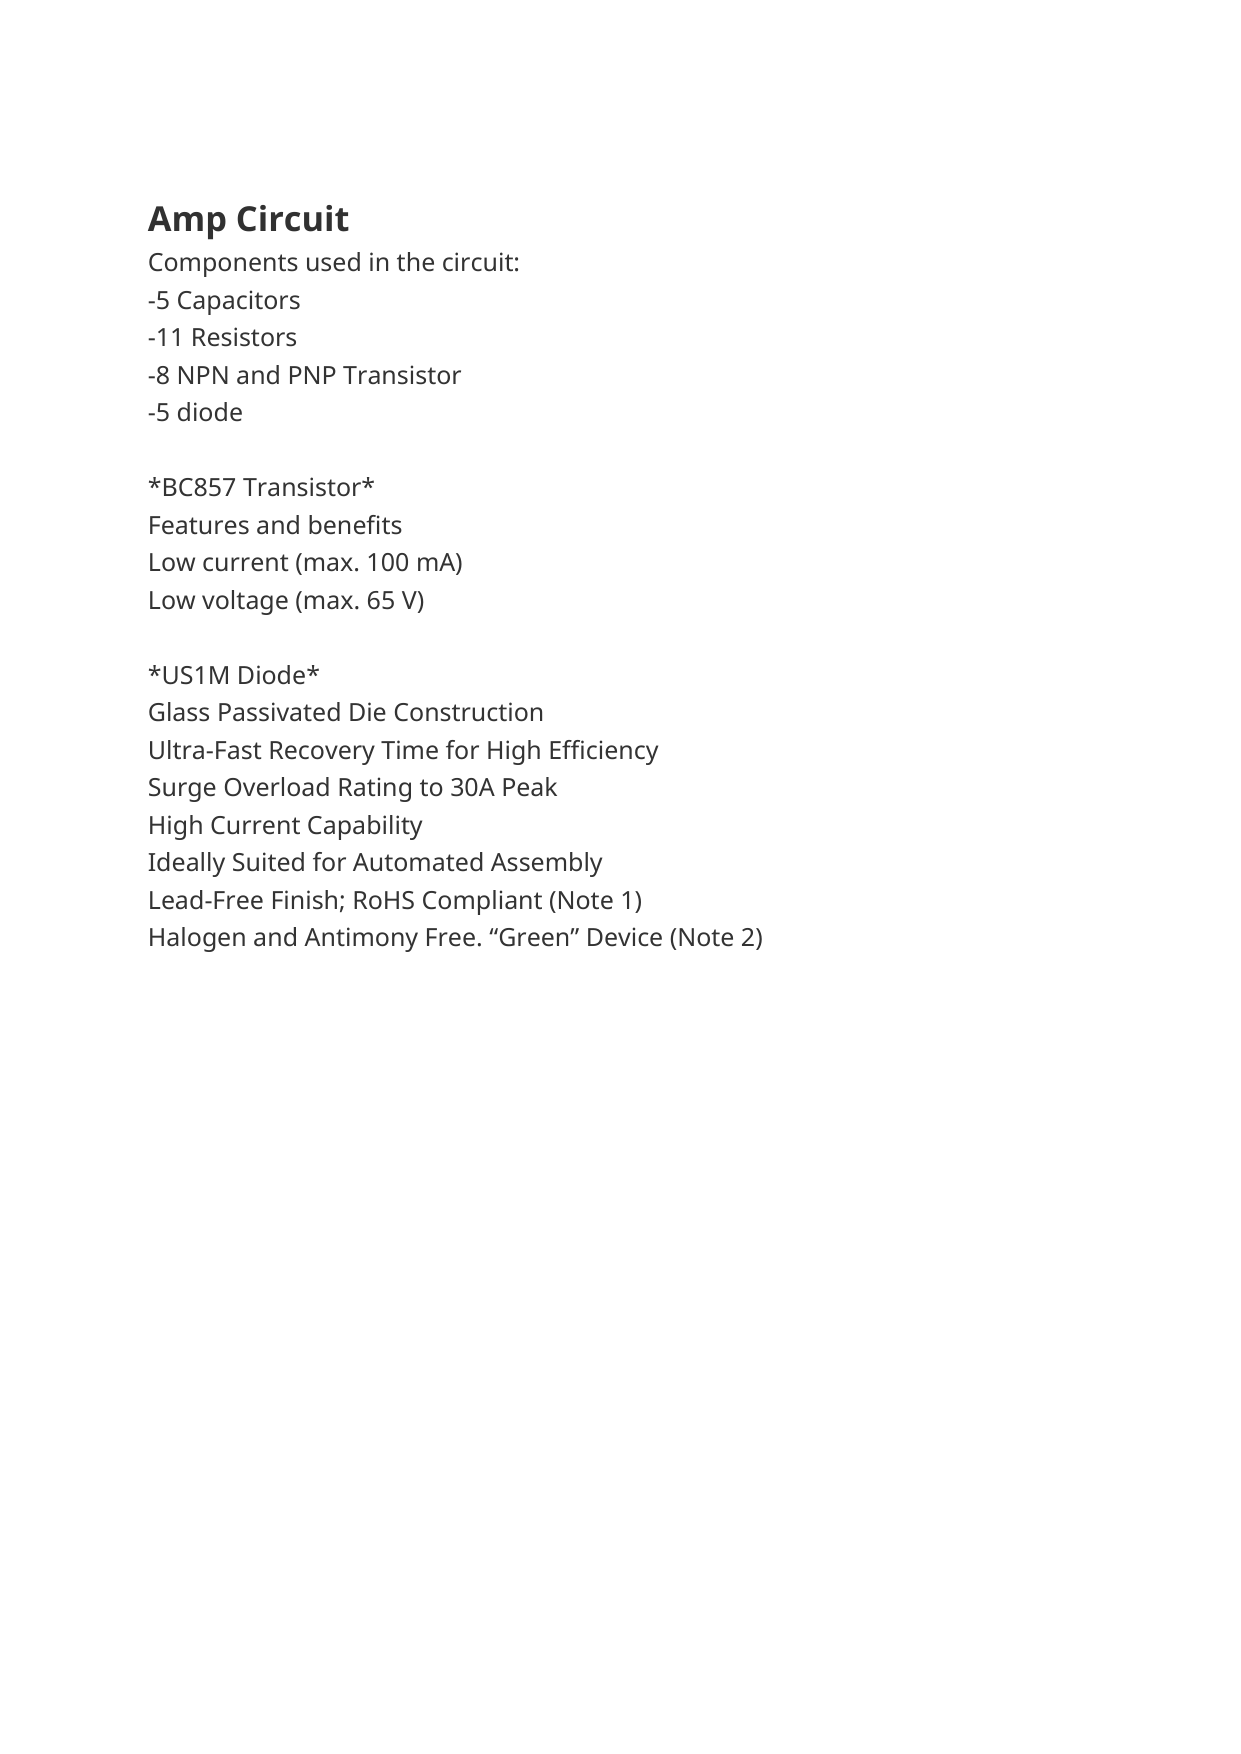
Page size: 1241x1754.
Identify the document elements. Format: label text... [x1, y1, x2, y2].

text -8 NPN and PNP Transistor [148, 354, 1093, 391]
text Glass Passivated Die Construction [148, 691, 1093, 729]
text -5 diode [148, 391, 1093, 429]
text Ultra-Fast Recovery Time for High Efficiency [148, 729, 1093, 766]
text Lead-Free Finish; RoHS Compliant (Note 1) [148, 879, 1093, 916]
text Amp Circuit [148, 194, 1093, 241]
text *BC857 Transistor* [148, 466, 1093, 504]
text Ideally Suited for Automated Assembly [148, 841, 1093, 879]
text *US1M Diode* [148, 654, 1093, 691]
text -5 Capacitors [148, 279, 1093, 316]
text Features and benefits [148, 504, 1093, 541]
text -11 Resistors [148, 316, 1093, 354]
text Low voltage (max. 65 V) [148, 579, 1093, 616]
text Low current (max. 100 mA) [148, 541, 1093, 579]
text Components used in the circuit: [148, 241, 1093, 279]
text High Current Capability [148, 804, 1093, 841]
text Surge Overload Rating to 30A Peak [148, 766, 1093, 804]
text Halogen and Antimony Free. “Green” Device (Note 2) [148, 916, 1093, 954]
